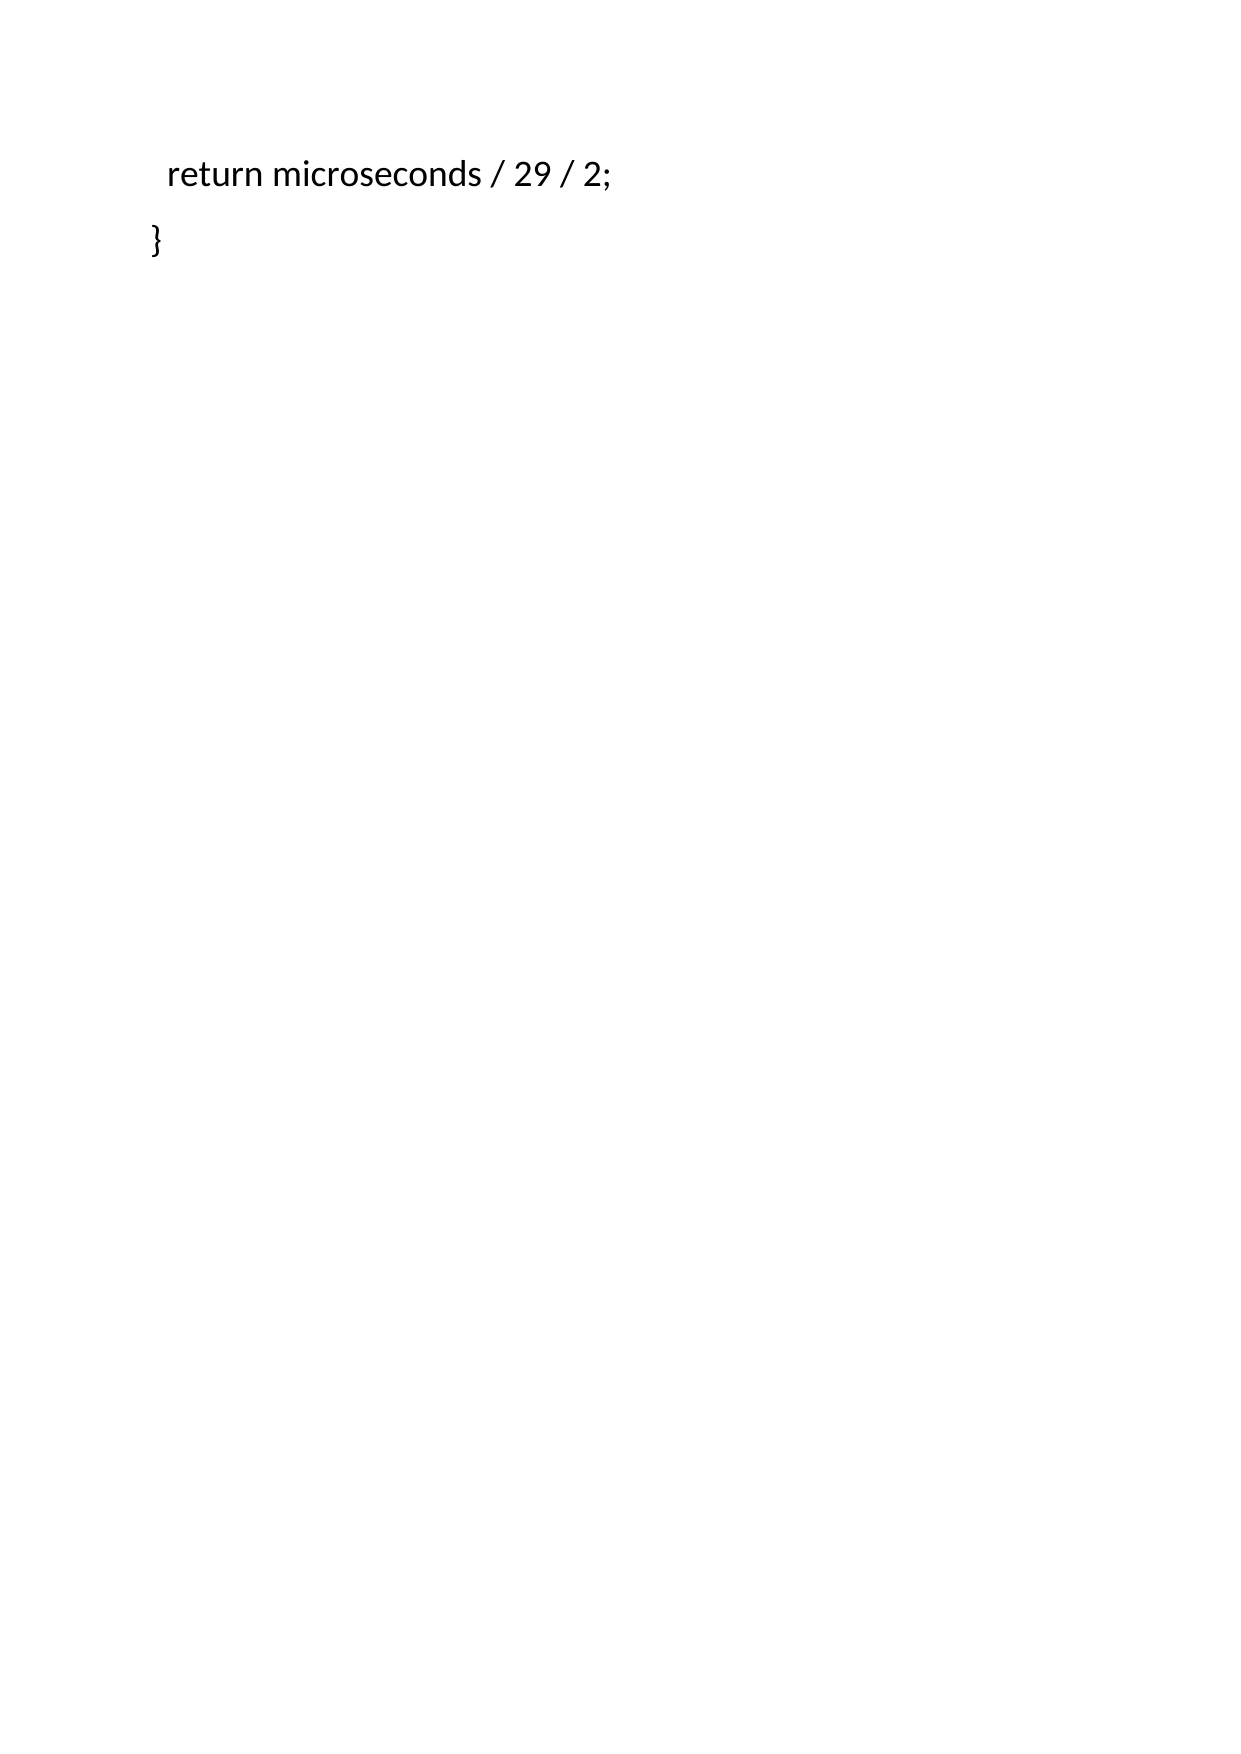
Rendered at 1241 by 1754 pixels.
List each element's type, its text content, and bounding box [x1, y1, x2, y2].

text } [150, 216, 1090, 262]
text return microseconds / 29 / 2; [150, 150, 1090, 196]
